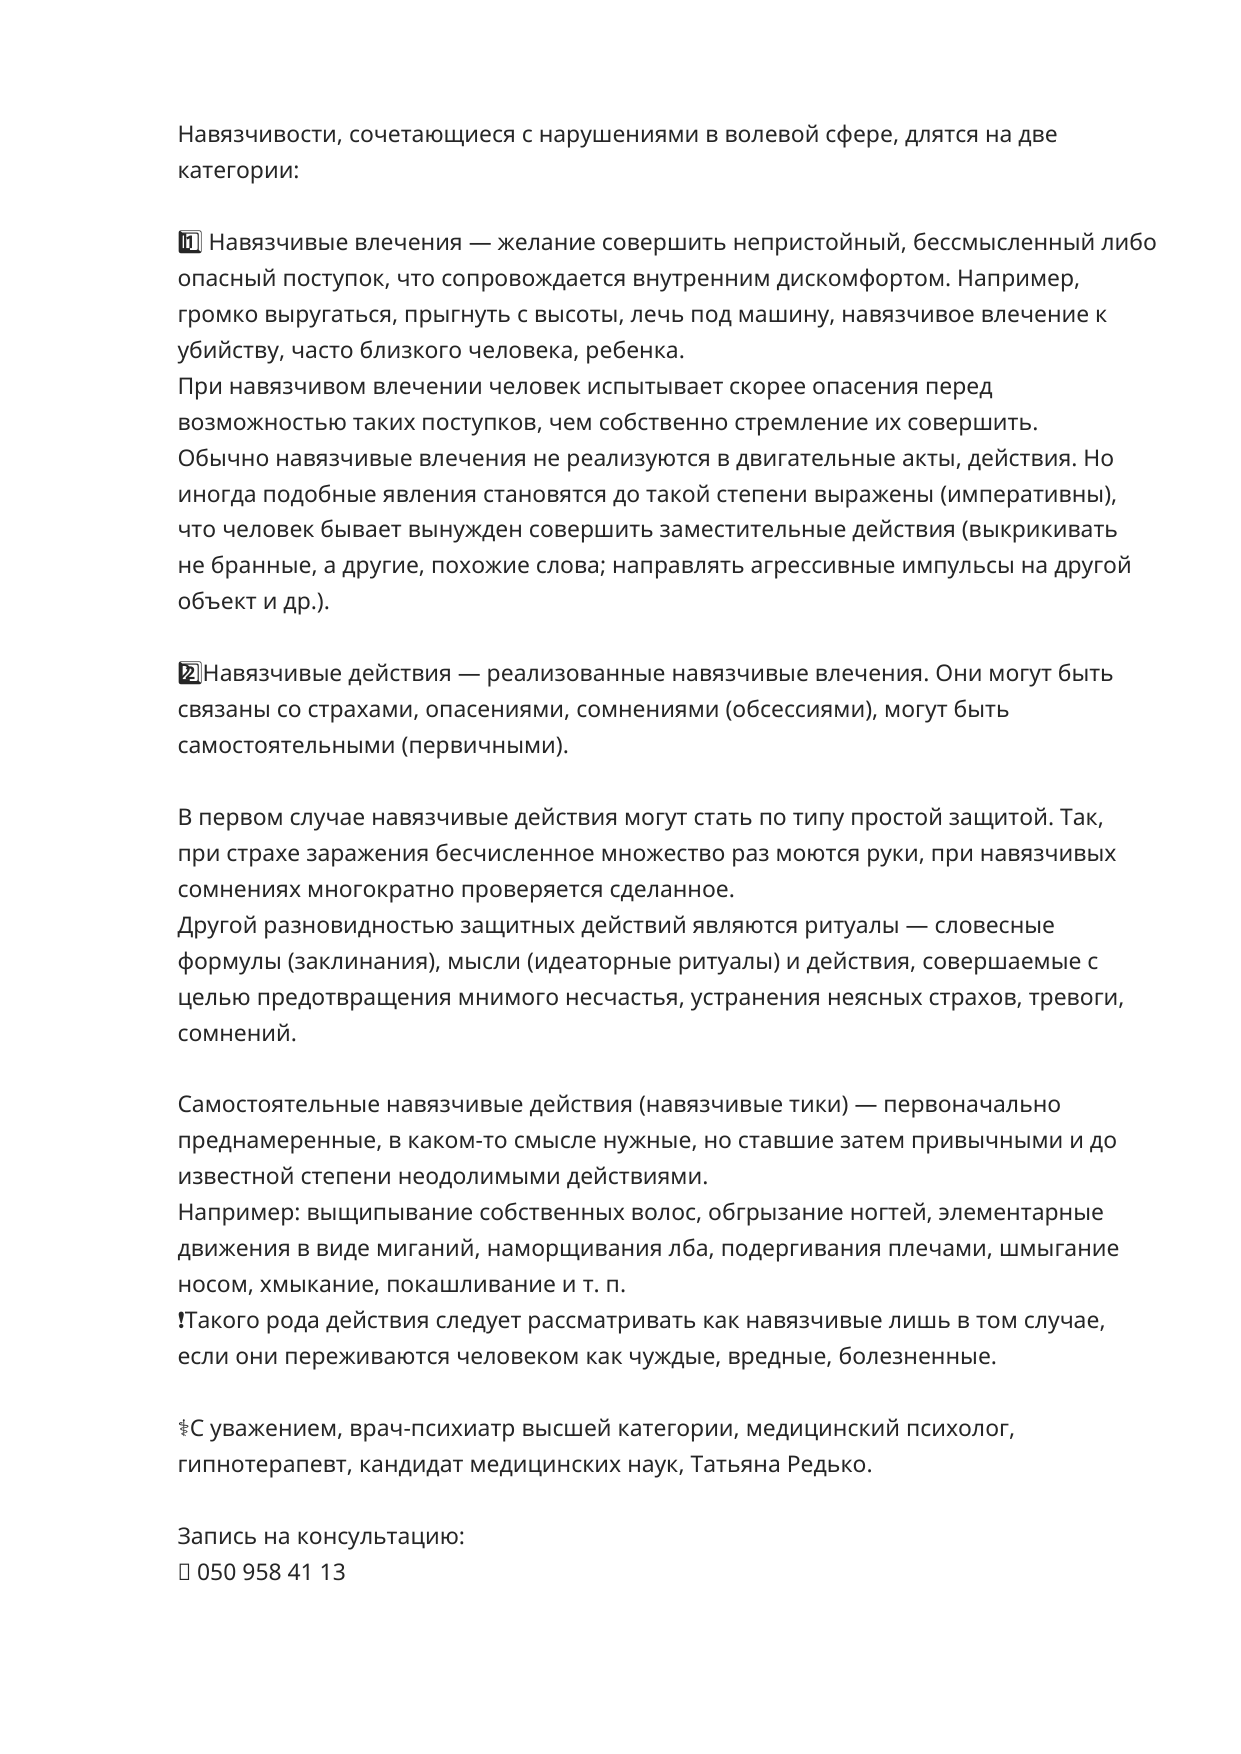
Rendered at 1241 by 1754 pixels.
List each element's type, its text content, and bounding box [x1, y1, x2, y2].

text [177, 257, 1152, 1587]
